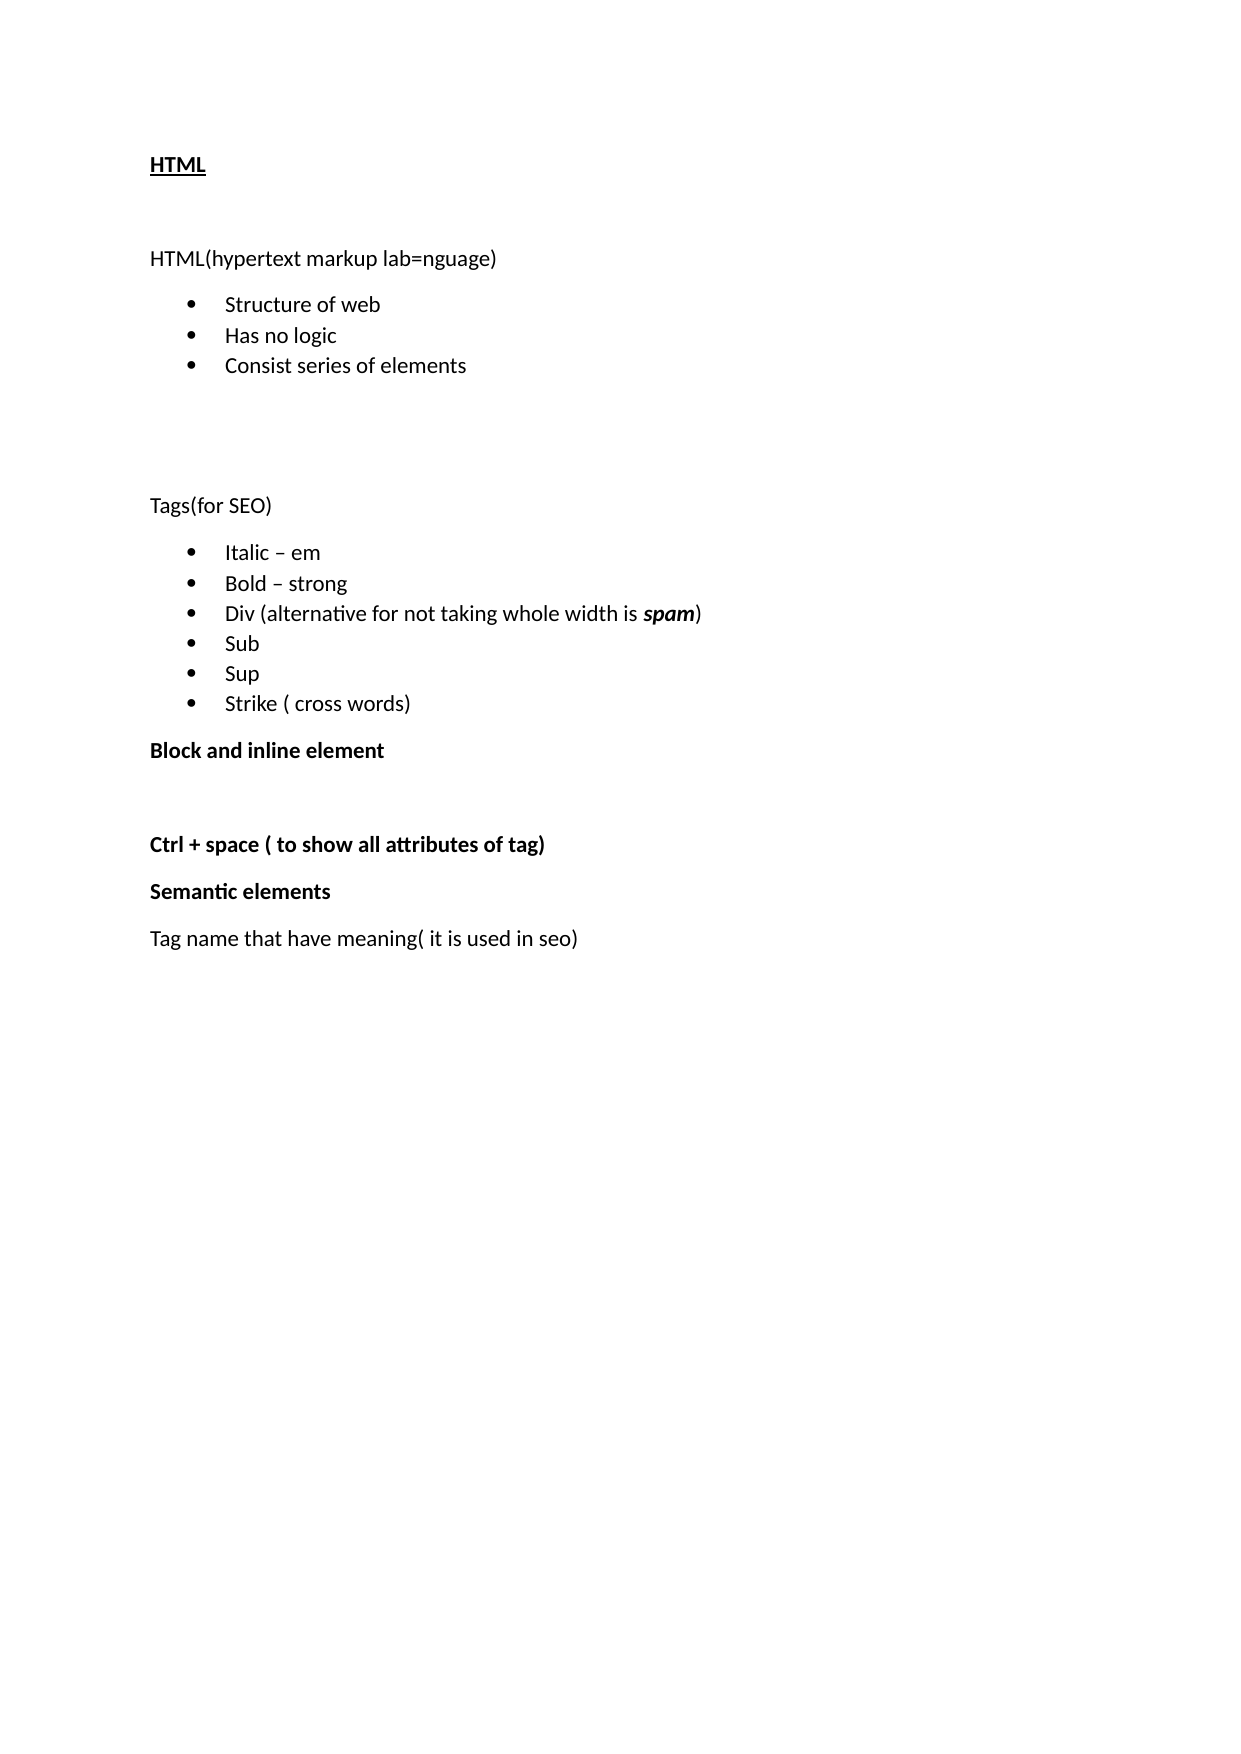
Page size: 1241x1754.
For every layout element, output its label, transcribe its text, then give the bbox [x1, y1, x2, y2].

text Tags(for SEO) [150, 492, 1090, 520]
list Has no logic [187, 321, 1090, 349]
list Sub [187, 629, 1090, 657]
text Semantic elements [150, 877, 1090, 905]
list Div (alternative for not taking whole width is spam) [187, 599, 1090, 627]
list Sup [187, 659, 1090, 687]
text Ctrl + space ( to show all attributes of tag) [150, 830, 1090, 858]
text Tag name that have meaning( it is used in seo) [150, 924, 1090, 952]
text Block and inline element [150, 736, 1090, 764]
text HTML [150, 150, 1090, 178]
text HTML(hypertext markup lab=nguage) [150, 244, 1090, 272]
list Consist series of elements [187, 351, 1090, 379]
list Strike ( cross words) [187, 689, 1090, 718]
list Structure of web [187, 291, 1090, 319]
list Italic – em [187, 538, 1090, 567]
list Bold – strong [187, 569, 1090, 597]
